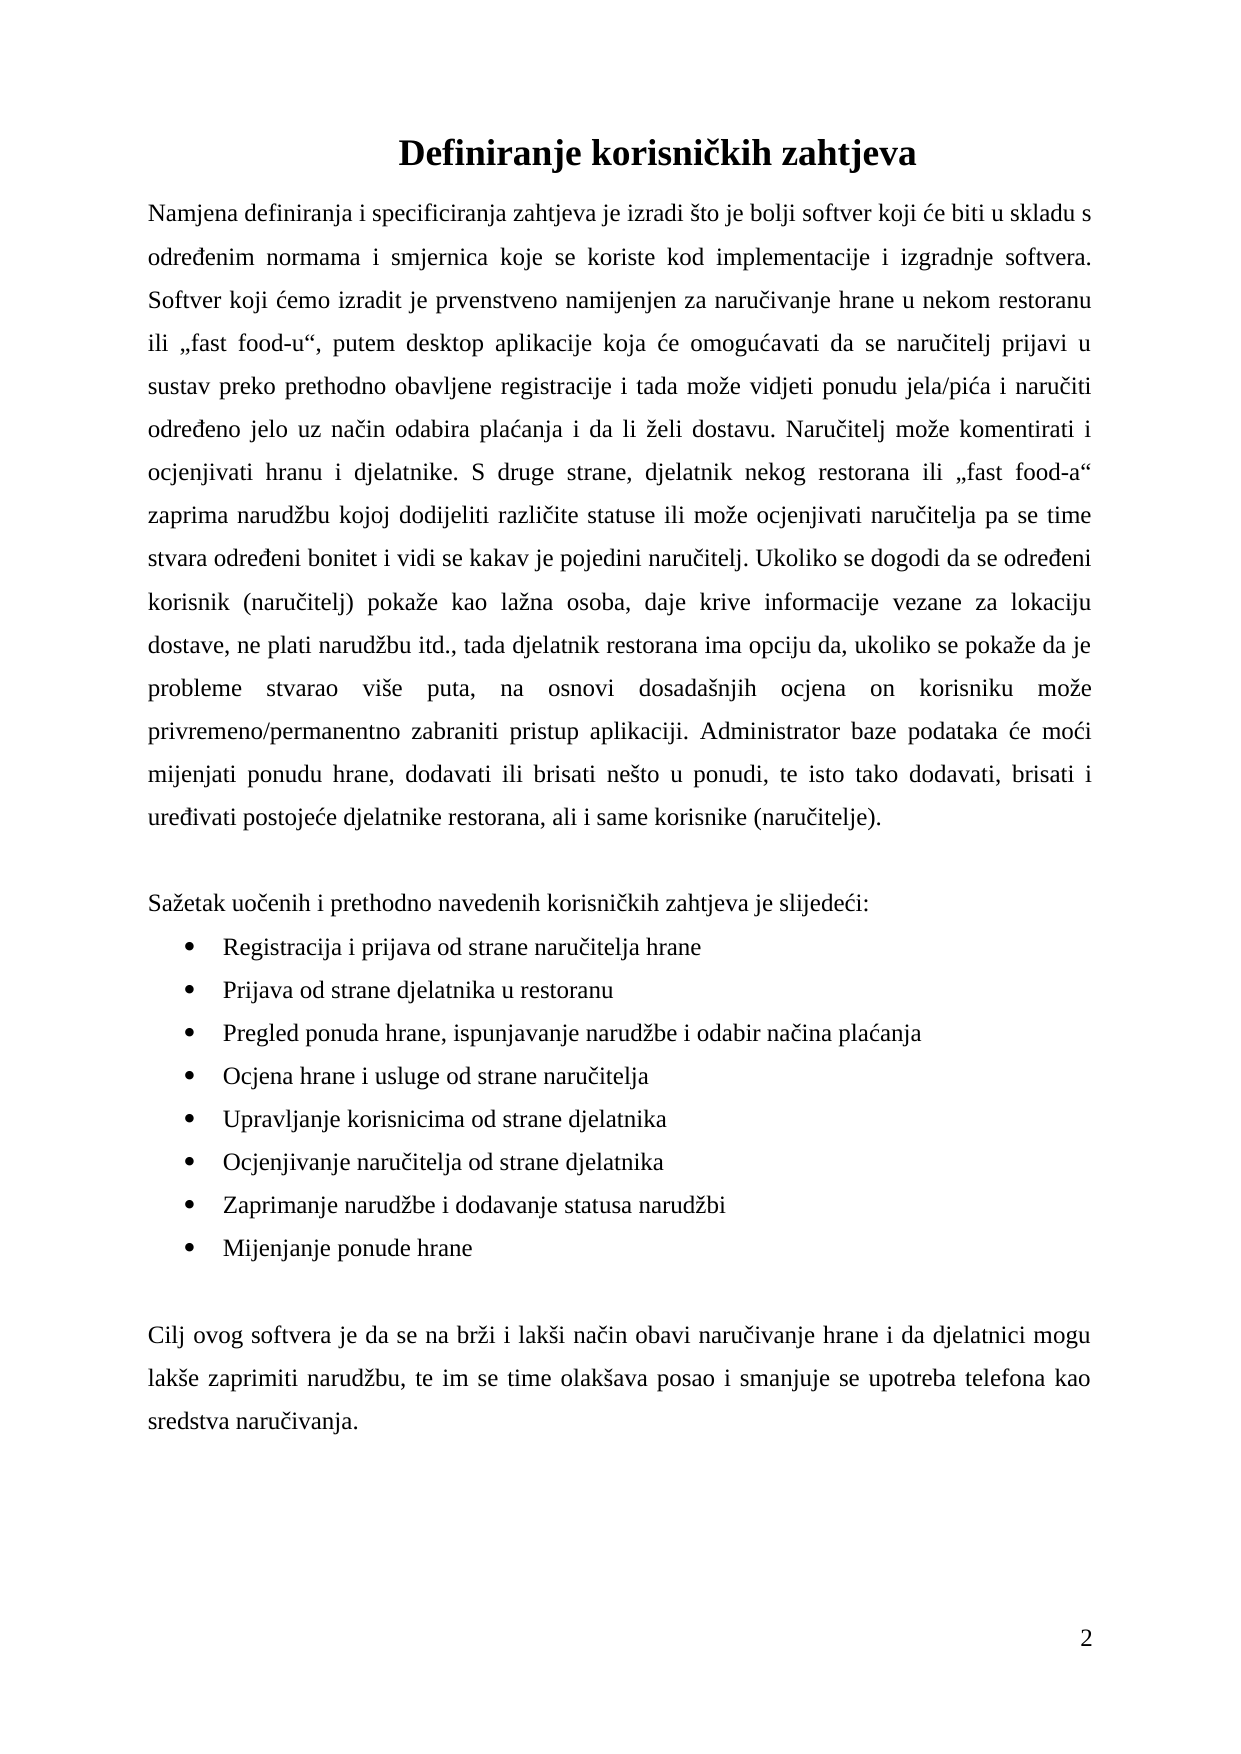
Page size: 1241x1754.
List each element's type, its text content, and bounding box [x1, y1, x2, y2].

text Namjena definiranja i specificiranja zahtjeva je izradi što je bolji softver koji će biti u skladu s određenim normama i smjernica koje se koriste kod implementacije i izgradnje softvera. Softver koji ćemo izradit je prvenstveno namijenjen za naručivanje hrane u nekom restoranu ili „fast food-u“, putem desktop aplikacije koja će omogućavati da se naručitelj prijavi u sustav preko prethodno obavljene registracije i tada može vidjeti ponudu jela/pića i naručiti određeno jelo uz način odabira plaćanja i da li želi dostavu. Naručitelj može komentirati i ocjenjivati hranu i djelatnike. S druge strane, djelatnik nekog restorana ili „fast food-a“ zaprima narudžbu kojoj dodijeliti različite statuse ili može ocjenjivati naručitelja pa se time stvara određeni bonitet i vidi se kakav je pojedini naručitelj. Ukoliko se dogodi da se određeni korisnik (naručitelj) pokaže kao lažna osoba, daje krive informacije vezane za lokaciju dostave, ne plati narudžbu itd., tada djelatnik restorana ima opciju da, ukoliko se pokaže da je probleme stvarao više puta, na osnovi dosadašnjih ocjena on korisniku može privremeno/permanentno zabraniti pristup aplikaciji. Administrator baze podataka će moći mijenjati ponudu hrane, dodavati ili brisati nešto u ponudi, te isto tako dodavati, brisati i uređivati postojeće djelatnike restorana, ali i same korisnike (naručitelje). [148, 198, 1093, 831]
list Registracija i prijava od strane naručitelja hrane [185, 932, 1093, 960]
list Ocjenjivanje naručitelja od strane djelatnika [185, 1147, 1093, 1176]
list Mijenjanje ponude hrane [185, 1233, 1093, 1262]
text Definiranje korisničkih zahtjeva [223, 130, 1093, 173]
list Zaprimanje narudžbe i dodavanje statusa narudžbi [185, 1190, 1093, 1219]
list Upravljanje korisnicima od strane djelatnika [185, 1104, 1093, 1133]
text Cilj ovog softvera je da se na brži i lakši način obavi naručivanje hrane i da djelatnici mogu lakše zaprimiti narudžbu, te im se time olakšava posao i smanjuje se upotreba telefona kao sredstva naručivanja. [148, 1320, 1093, 1435]
list Pregled ponuda hrane, ispunjavanje narudžbe i odabir načina plaćanja [185, 1018, 1093, 1047]
list Ocjena hrane i usluge od strane naručitelja [185, 1061, 1093, 1090]
list Prijava od strane djelatnika u restoranu [185, 975, 1093, 1003]
text Sažetak uočenih i prethodno navedenih korisničkih zahtjeva je slijedeći: [148, 888, 1093, 917]
